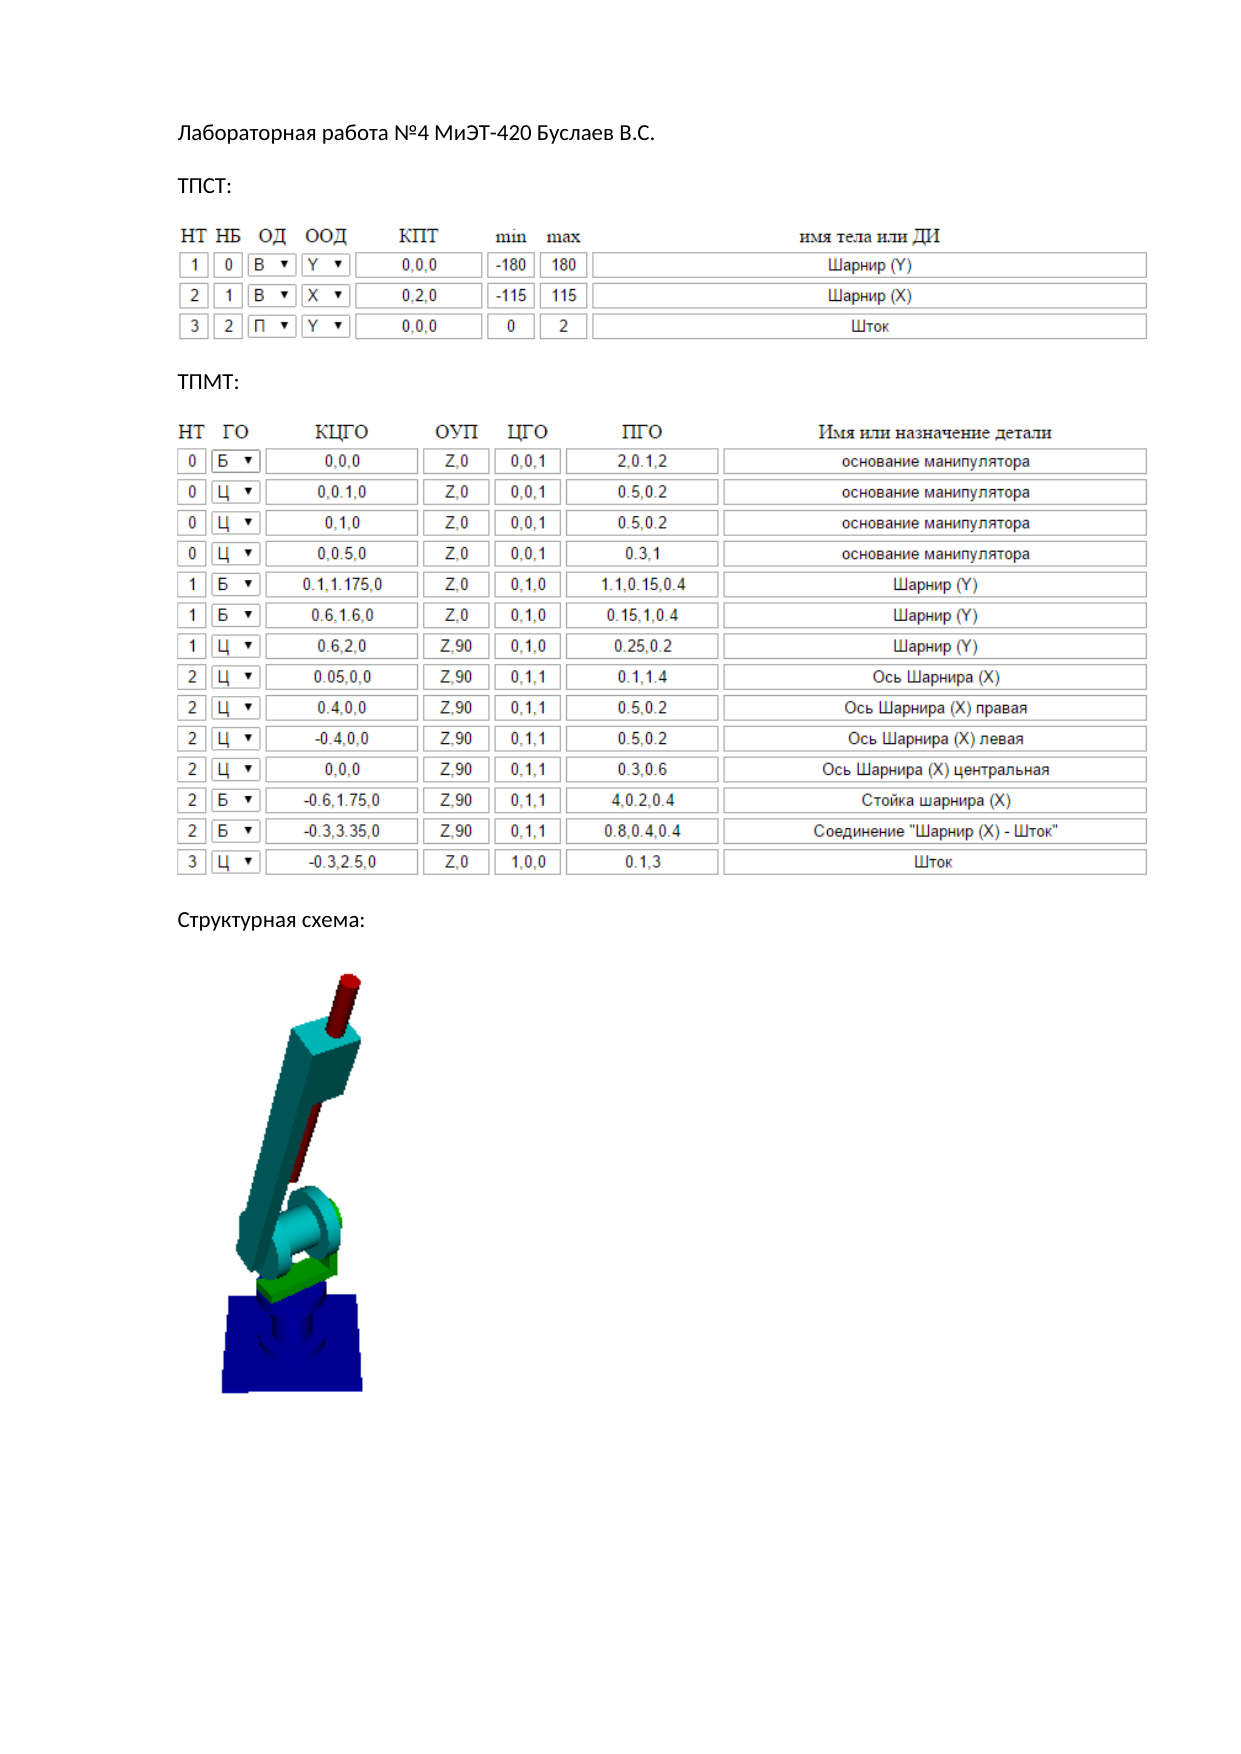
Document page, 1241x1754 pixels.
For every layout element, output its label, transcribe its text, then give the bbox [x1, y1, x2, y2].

picture [177, 224, 1152, 343]
text Лабораторная работа №4 МиЭТ-420 Буслаев В.С. [177, 118, 1152, 146]
picture [177, 420, 1152, 880]
picture [177, 957, 422, 1417]
text Структурная схема: [177, 905, 1152, 933]
text ТПМТ: [177, 367, 1152, 395]
text ТПСТ: [177, 171, 1152, 199]
